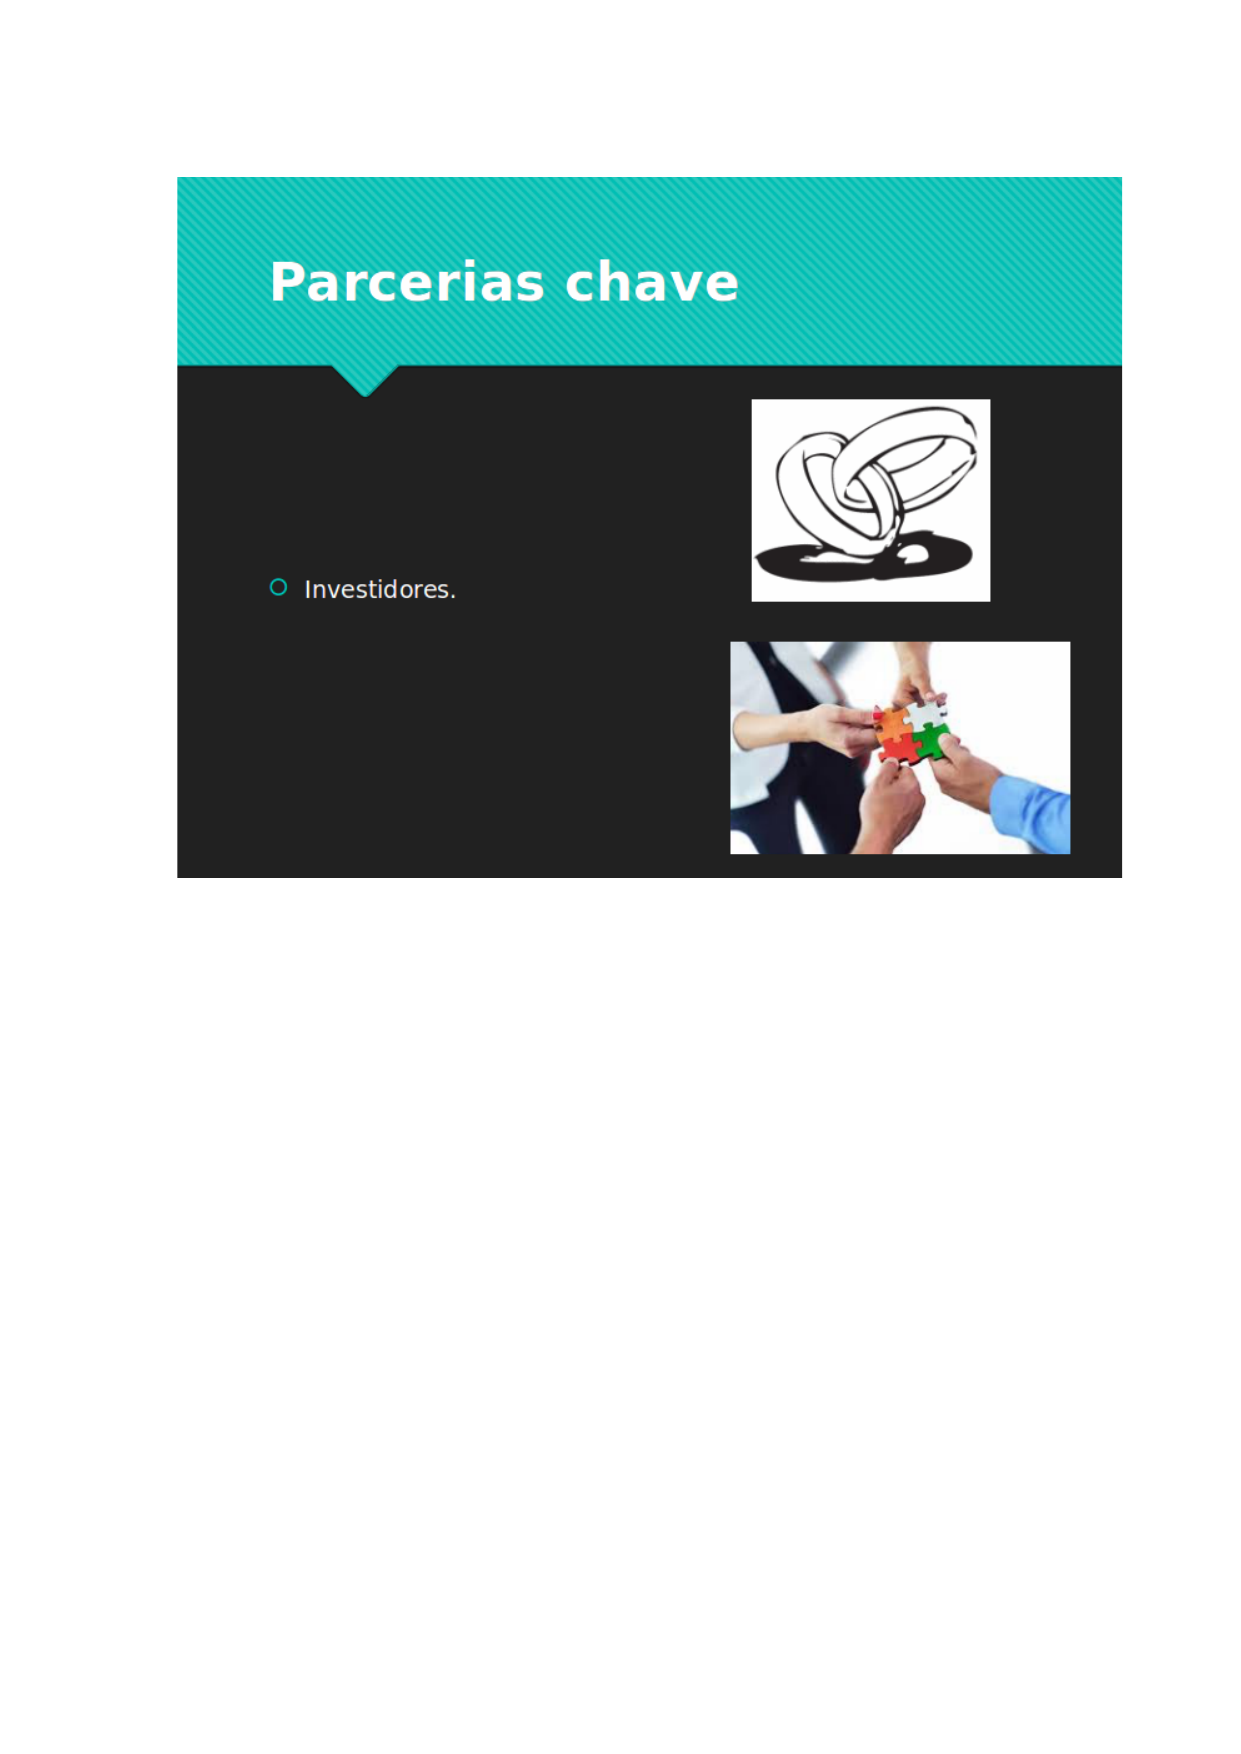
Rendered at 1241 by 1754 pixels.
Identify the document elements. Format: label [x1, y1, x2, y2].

picture [177, 177, 1123, 878]
